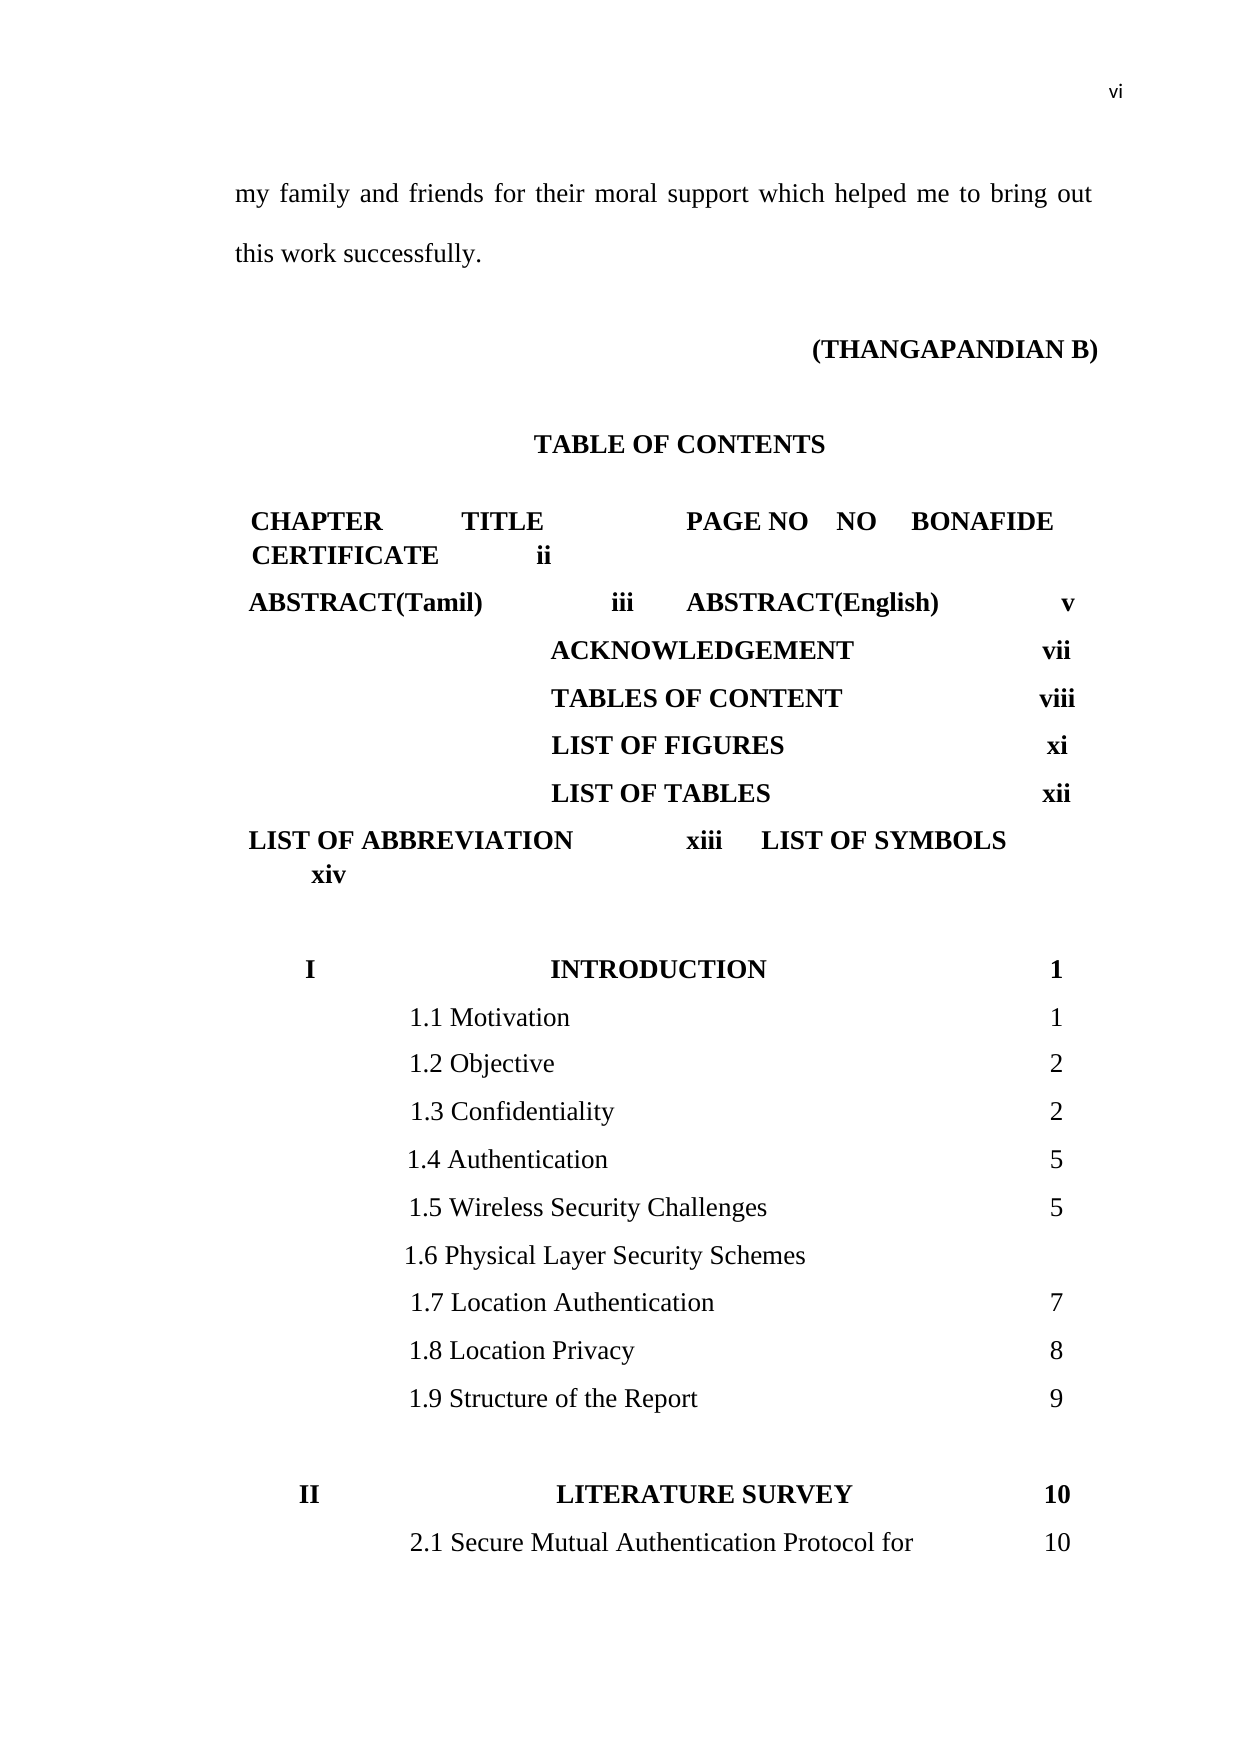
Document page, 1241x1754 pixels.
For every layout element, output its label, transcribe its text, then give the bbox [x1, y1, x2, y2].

text TABLES OF CONTENT viii [236, 682, 1124, 713]
text TABLE OF CONTENTS [250, 428, 1109, 459]
text 2.1 Secure Mutual Authentication Protocol for 10 [236, 1526, 1124, 1557]
text 1.9 Structure of the Report 9 [236, 1382, 1124, 1413]
text 1.7 Location Authentication 7 [236, 1286, 1124, 1318]
subtitle ACKNOWLEDGEMENT vii [236, 634, 1124, 665]
text 1.5 Wireless Security Challenges 5 [236, 1191, 1124, 1222]
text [235, 177, 1093, 269]
subtitle II LITERATURE SURVEY 10 [236, 1478, 1124, 1509]
text ABSTRACT(Tamil) iii ABSTRACT(English) v [247, 586, 1124, 618]
text LIST OF TABLES xii [236, 777, 1124, 808]
text 1.6 Physical Layer Security Schemes [404, 1239, 1119, 1270]
text LIST OF ABBREVIATION xiii LIST OF SYMBOLS xiv [247, 824, 1124, 889]
text 1.2 Objective 2 [236, 1047, 1124, 1079]
subtitle LIST OF FIGURES xi [236, 729, 1124, 760]
text 1.3 Confidentiality 2 [236, 1095, 1124, 1127]
text 1.8 Location Privacy 8 [236, 1334, 1124, 1366]
text 1.1 Motivation 1 [236, 1001, 1124, 1032]
text (THANGAPANDIAN B) [236, 333, 1098, 364]
subtitle I INTRODUCTION 1 [236, 953, 1124, 985]
text 1.4 Authentication 5 [236, 1143, 1124, 1174]
subtitle CHAPTER TITLE PAGE NO NO BONAFIDE CERTIFICATE ii [250, 505, 1124, 570]
